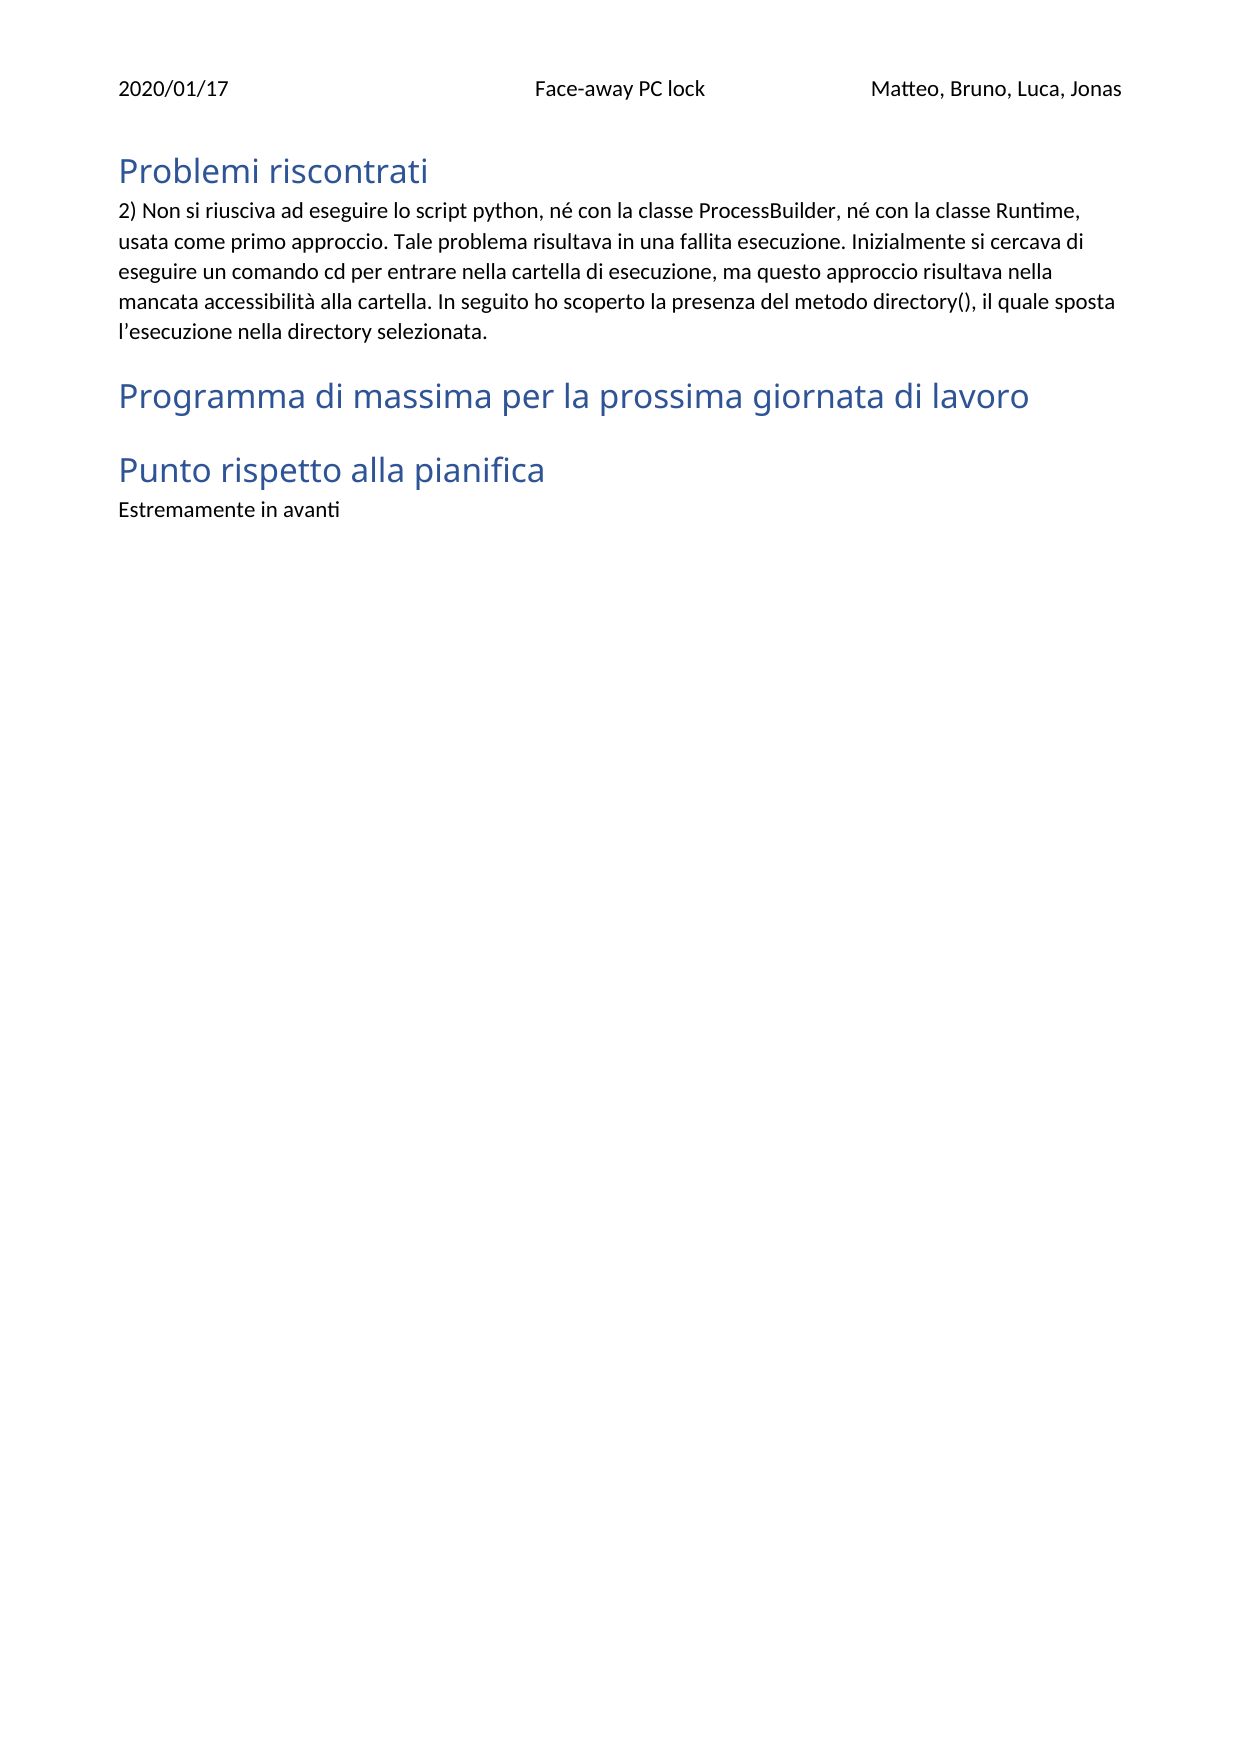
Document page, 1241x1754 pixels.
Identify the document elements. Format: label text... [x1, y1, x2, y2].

text Estremamente in avanti [118, 496, 1122, 523]
subtitle Punto rispetto alla pianifica [118, 447, 1122, 492]
text 2) Non si riusciva ad eseguire lo script python, né con la classe ProcessBuilder, né con la classe Runtime, usata come primo approccio. Tale problema risultava in una fallita esecuzione. Inizialmente si cercava di eseguire un comando cd per entrare nella cartella di esecuzione, ma questo approccio risultava nella mancata accessibilità alla cartella. In seguito ho scoperto la presenza del metodo directory(), il quale sposta l’esecuzione nella directory selezionata. [118, 197, 1122, 345]
subtitle Programma di massima per la prossima giornata di lavoro [118, 373, 1122, 418]
subtitle Problemi riscontrati [118, 148, 1122, 193]
